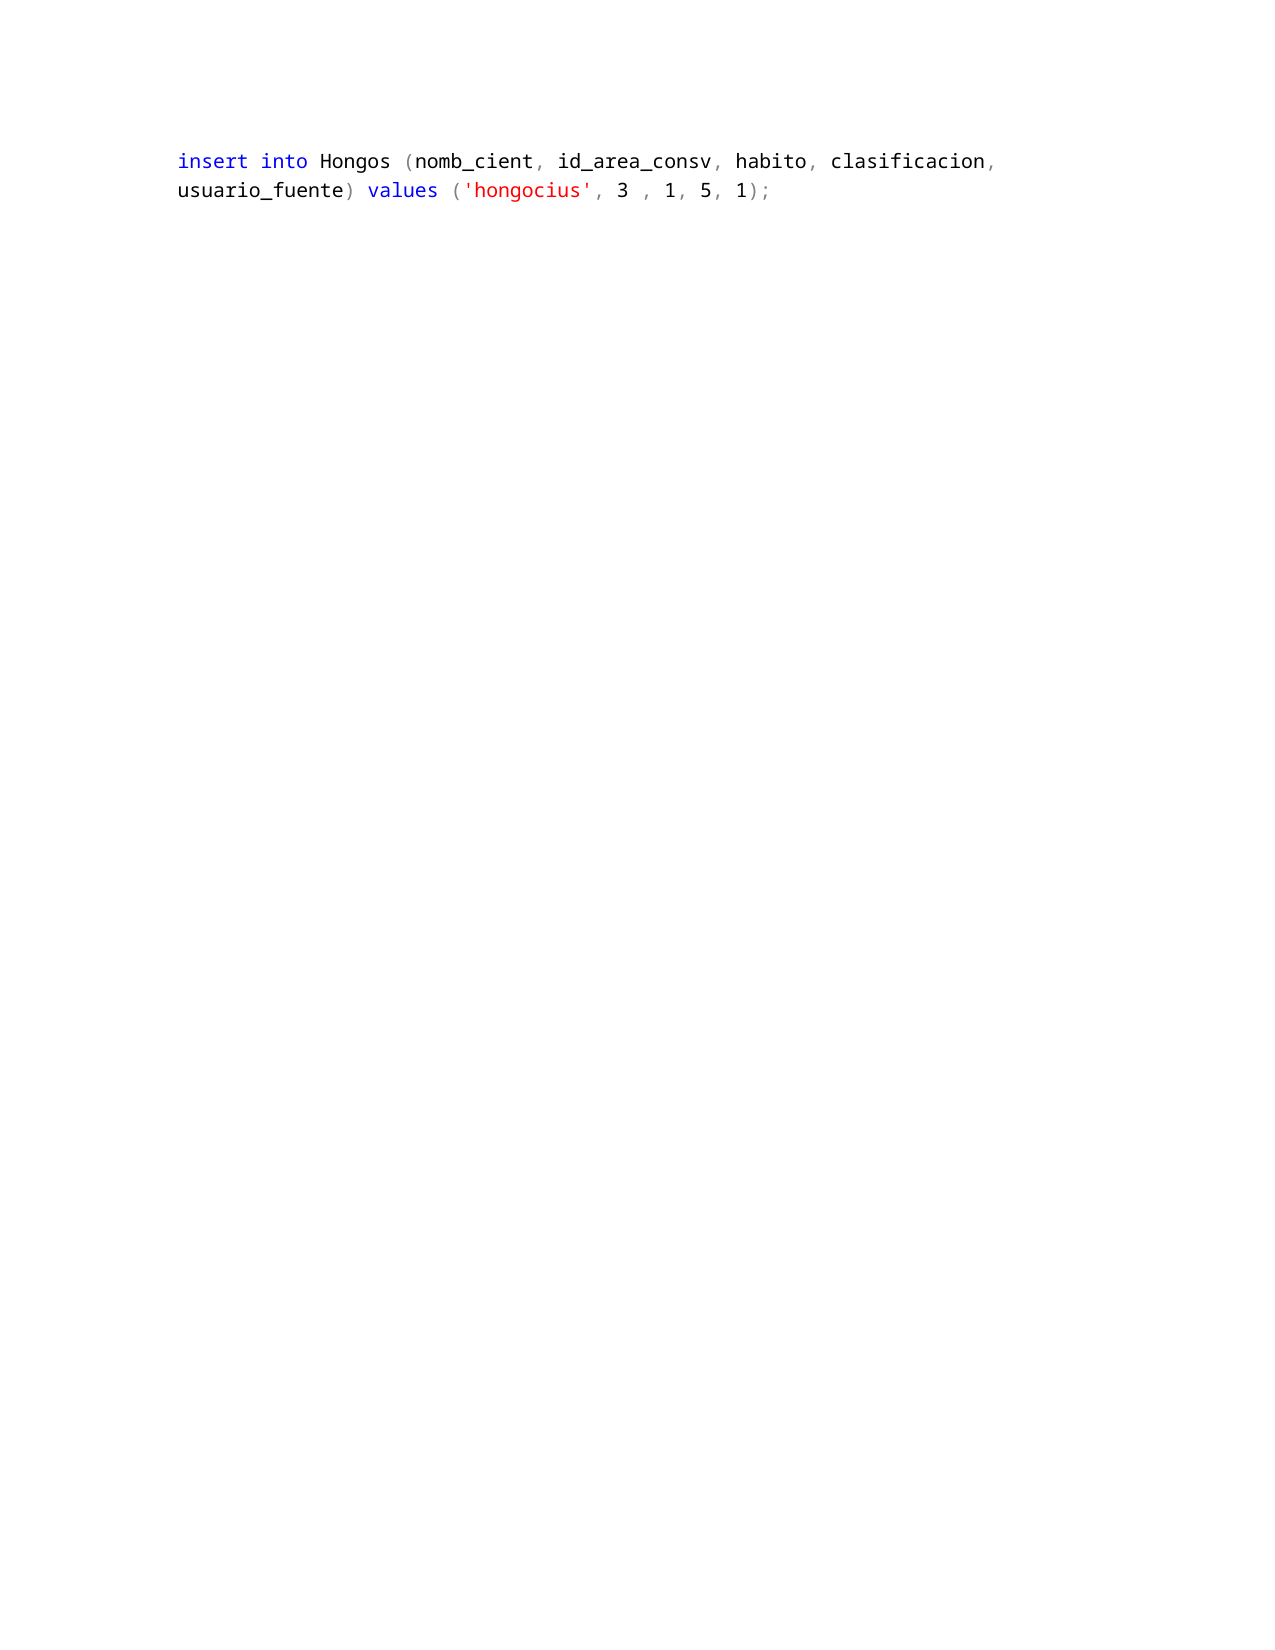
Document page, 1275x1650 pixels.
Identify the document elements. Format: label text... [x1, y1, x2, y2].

text insert into Hongos (nomb_cient, id_area_consv, habito, clasificacion, usuario_fuente) values ('hongocius', 3 , 1, 5, 1); [177, 148, 1098, 204]
